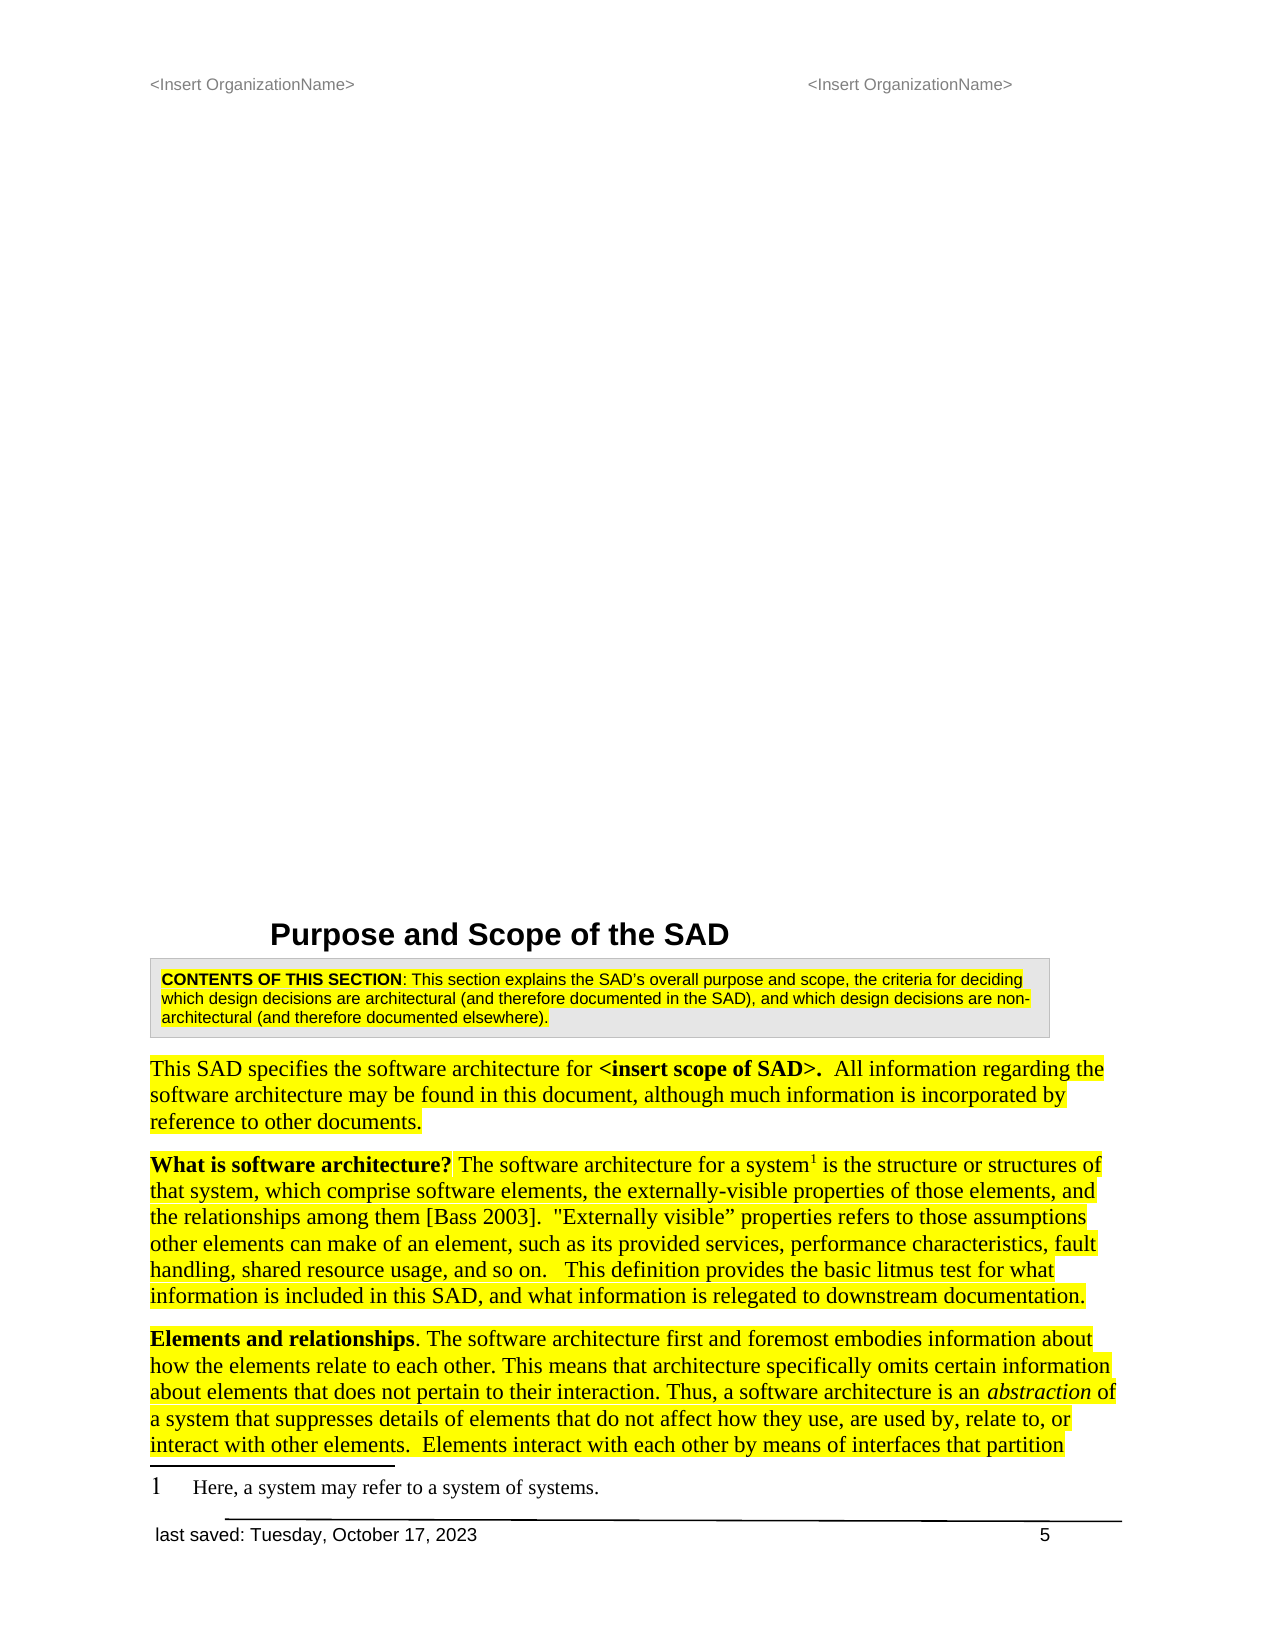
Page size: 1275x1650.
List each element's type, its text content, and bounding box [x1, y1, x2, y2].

text This SAD specifies the software architecture for <insert scope of SAD>. All information regarding the software architecture may be found in this document, although much information is incorporated by reference to other documents. [422, 1055, 1125, 1134]
text What is software architecture? The software architecture for a system is the structure or structures of that system, which comprise software elements, the externally-visible properties of those elements, and the relationships among them [Bass 2003]. "Externally visible” properties refers to those assumptions other elements can make of an element, such as its provided services, performance characteristics, fault handling, shared resource usage, and so on. This definition provides the basic litmus test for what information is included in this SAD, and what information is relegated to downstream documentation. [150, 1151, 1125, 1309]
subtitle Purpose and Scope of the SAD [210, 916, 1125, 952]
table_header CONTENTS OF THIS SECTION: This section explains the SAD’s overall purpose and scope, the criteria for deciding which design decisions are architectural (and therefore documented in the SAD), and which design decisions are non-architectural (and therefore documented elsewhere). [151, 959, 1049, 1037]
